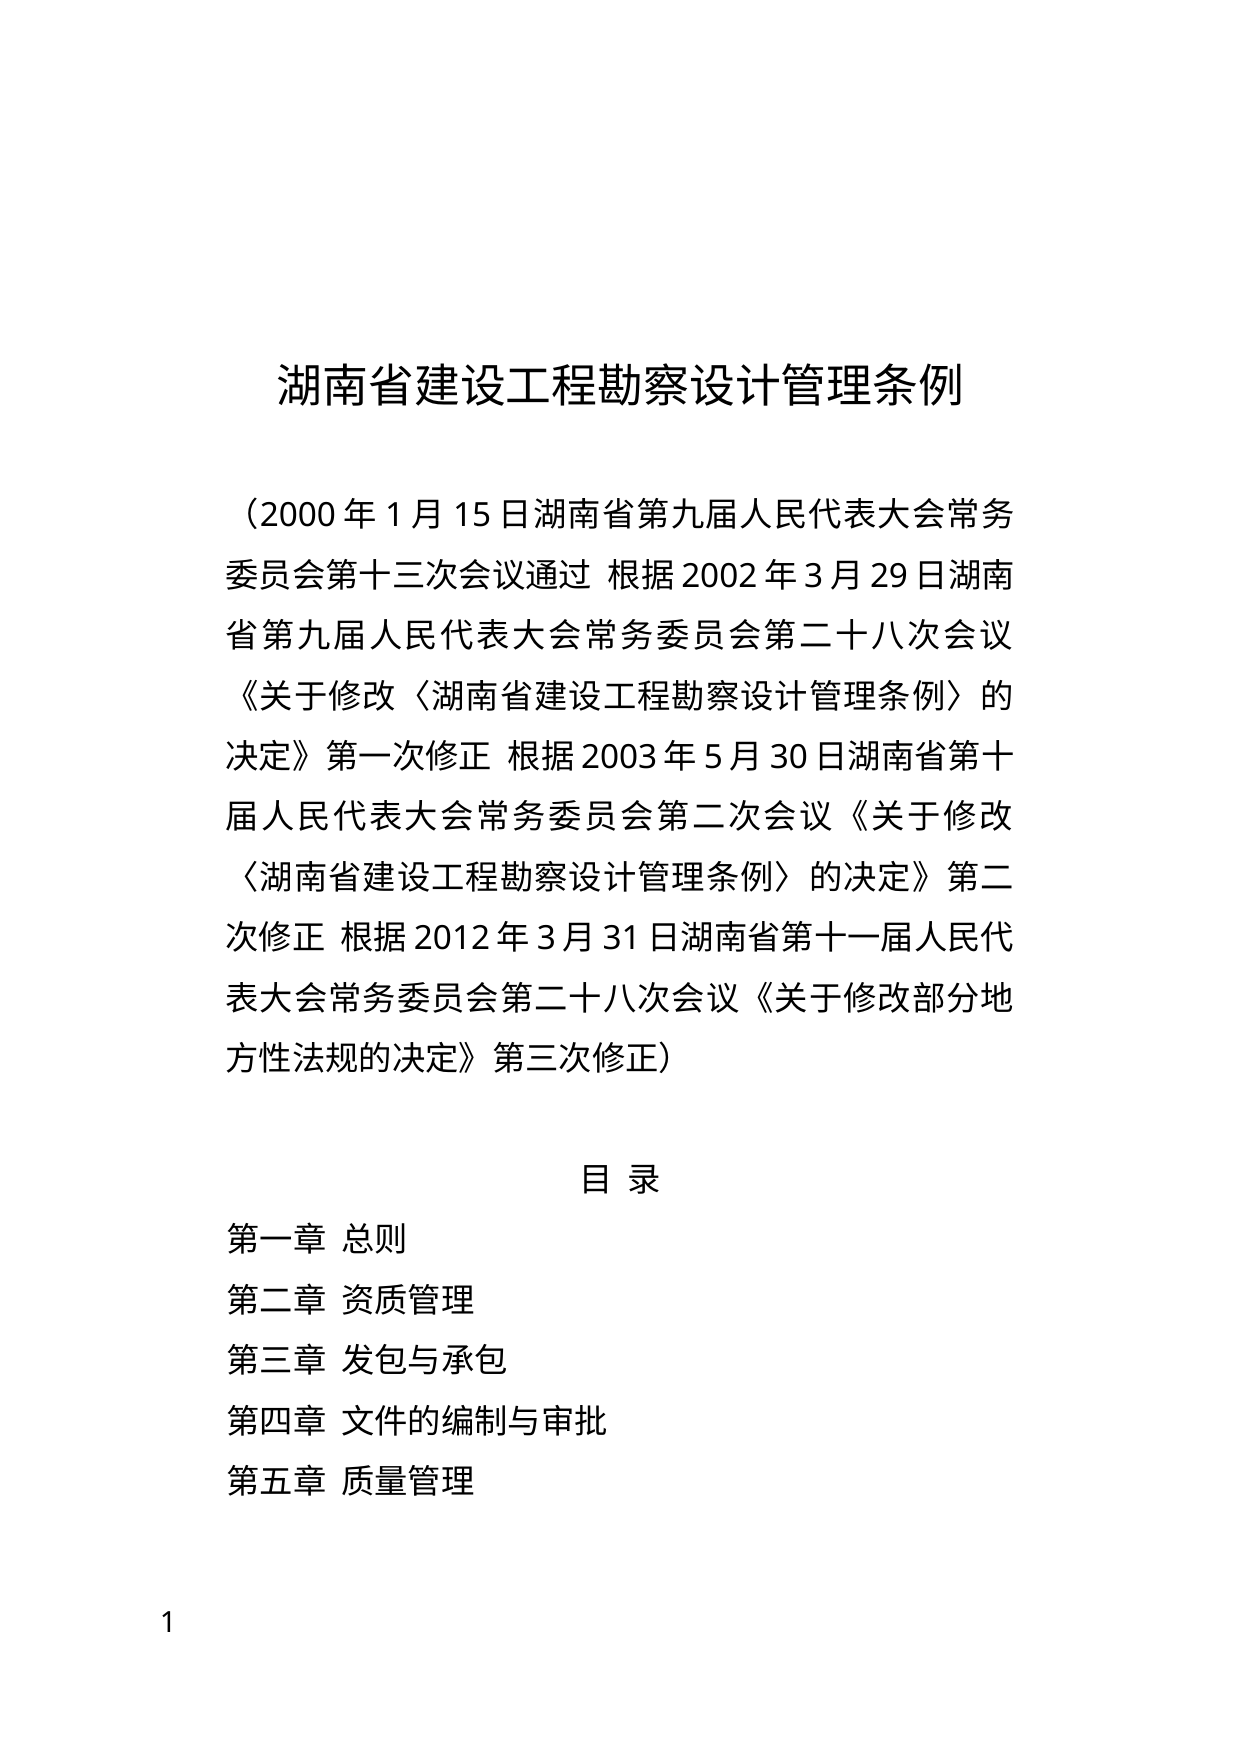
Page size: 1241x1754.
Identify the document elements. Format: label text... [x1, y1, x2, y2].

text 湖南省建设工程勘察设计管理条例 [159, 349, 1081, 416]
text 第三章 发包与承包 [159, 1322, 1081, 1382]
text 第一章 总则 [159, 1201, 1081, 1261]
text 第五章 质量管理 [159, 1443, 1081, 1503]
text 目 录 [159, 1141, 1081, 1201]
text 第二章 资质管理 [159, 1261, 1081, 1322]
text （2000年1月15日湖南省第九届人民代表大会常务委员会第十三次会议通过 根据2002年3月29日湖南省第九届人民代表大会常务委员会第二十八次会议《关于修改〈湖南省建设工程勘察设计管理条例〉的决定》第一次修正 根据2003年5月30日湖南省第十届人民代表大会常务委员会第二次会议《关于修改〈湖南省建设工程勘察设计管理条例〉的决定》第二次修正 根据2012年3月31日湖南省第十一届人民代表大会常务委员会第二十八次会议《关于修改部分地方性法规的决定》第三次修正） [225, 476, 1015, 1080]
text 第四章 文件的编制与审批 [159, 1382, 1081, 1443]
